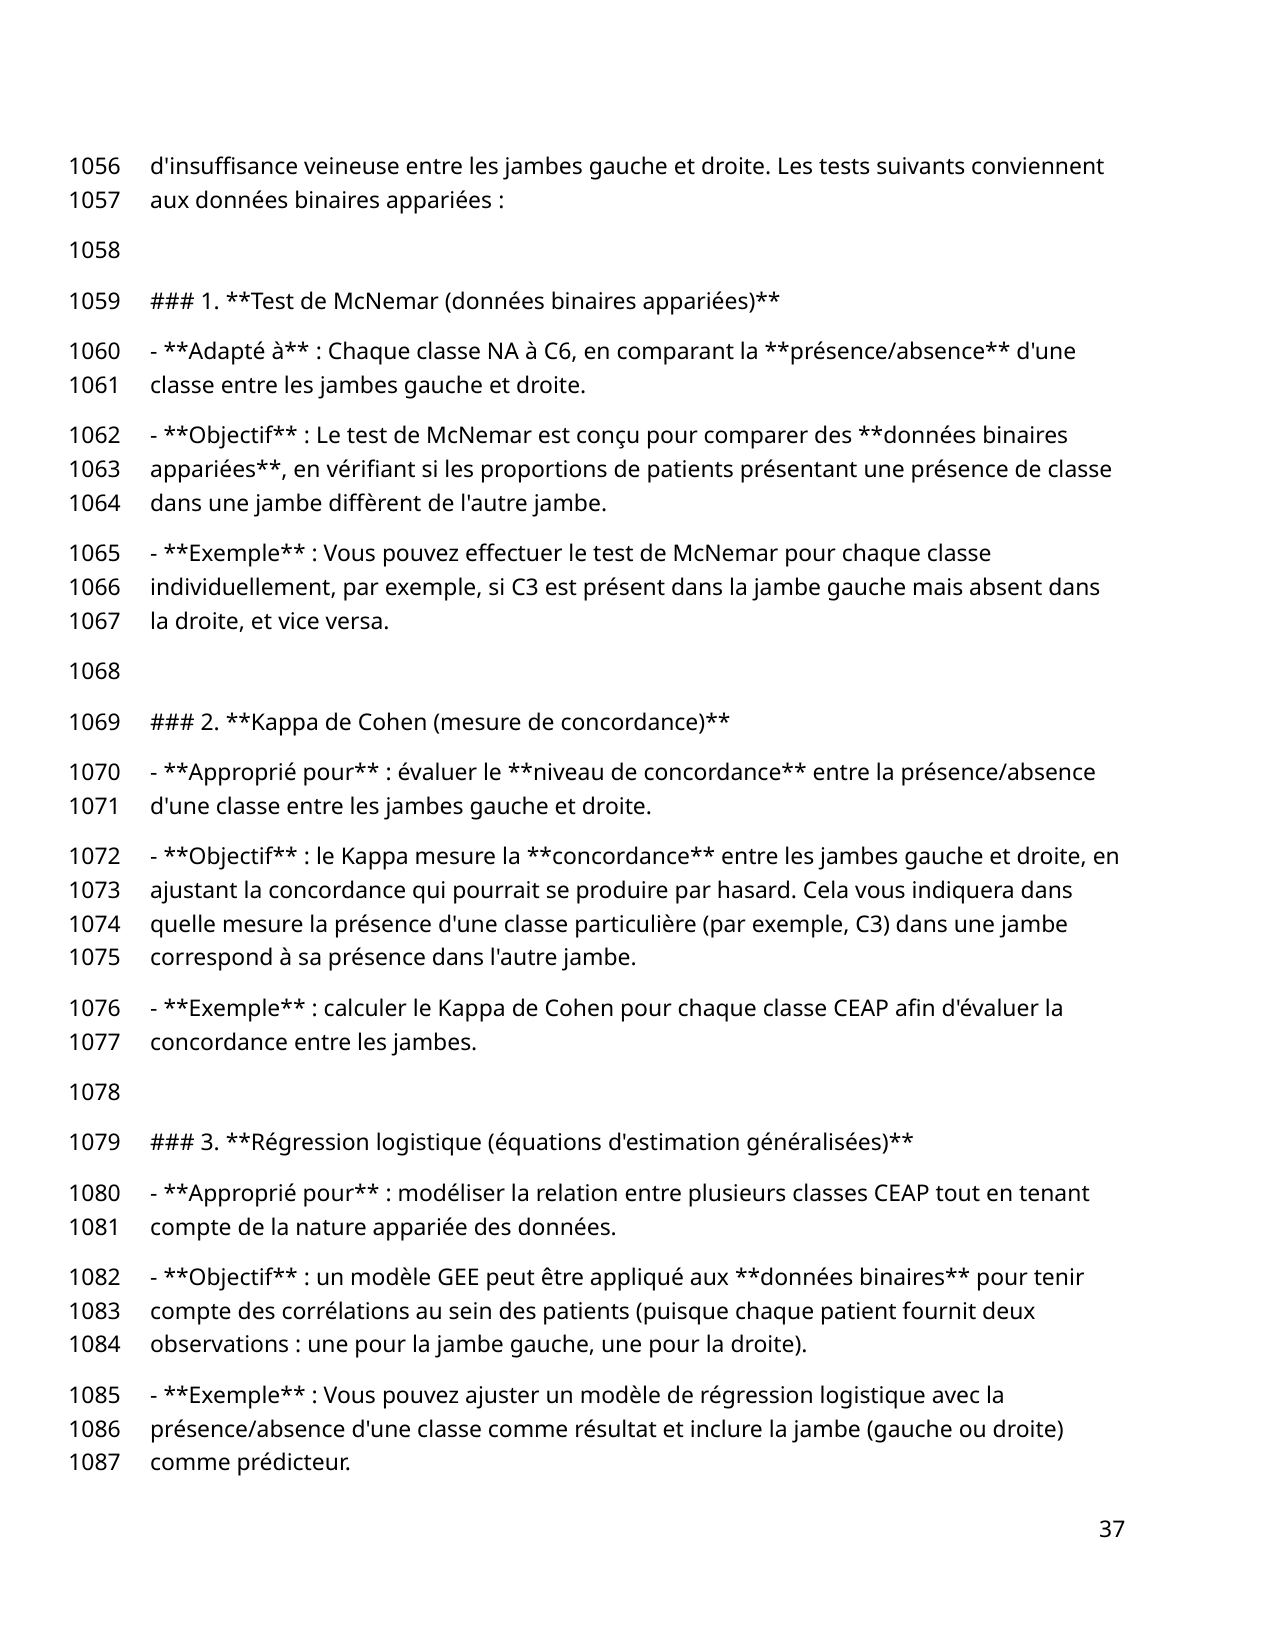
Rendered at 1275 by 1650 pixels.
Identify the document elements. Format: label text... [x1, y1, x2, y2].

text - **Approprié pour** : modéliser la relation entre plusieurs classes CEAP tout en tenant compte de la nature appariée des données. [150, 1177, 1125, 1242]
text ### 3. **Régression logistique (équations d'estimation généralisées)** [150, 1126, 1125, 1157]
text ### 2. **Kappa de Cohen (mesure de concordance)** [150, 705, 1125, 737]
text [150, 150, 1125, 215]
text - **Adapté à** : Chaque classe NA à C6, en comparant la **présence/absence** d'une classe entre les jambes gauche et droite. [150, 335, 1125, 400]
text - **Objectif** : Le test de McNemar est conçu pour comparer des **données binaires appariées**, en vérifiant si les proportions de patients présentant une présence de classe dans une jambe diffèrent de l'autre jambe. [150, 419, 1125, 518]
text - **Objectif** : un modèle GEE peut être appliqué aux **données binaires** pour tenir compte des corrélations au sein des patients (puisque chaque patient fournit deux observations : une pour la jambe gauche, une pour la droite). [150, 1261, 1125, 1359]
text ### 1. **Test de McNemar (données binaires appariées)** [150, 284, 1125, 316]
text - **Objectif** : le Kappa mesure la **concordance** entre les jambes gauche et droite, en ajustant la concordance qui pourrait se produire par hasard. Cela vous indiquera dans quelle mesure la présence d'une classe particulière (par exemple, C3) dans une jambe correspond à sa présence dans l'autre jambe. [150, 840, 1125, 972]
text - **Exemple** : Vous pouvez effectuer le test de McNemar pour chaque classe individuellement, par exemple, si C3 est présent dans la jambe gauche mais absent dans la droite, et vice versa. [150, 537, 1125, 636]
text - **Exemple** : calculer le Kappa de Cohen pour chaque classe CEAP afin d'évaluer la concordance entre les jambes. [150, 992, 1125, 1057]
text - **Approprié pour** : évaluer le **niveau de concordance** entre la présence/absence d'une classe entre les jambes gauche et droite. [150, 756, 1125, 821]
text - **Exemple** : Vous pouvez ajuster un modèle de régression logistique avec la présence/absence d'une classe comme résultat et inclure la jambe (gauche ou droite) comme prédicteur. [150, 1379, 1125, 1477]
